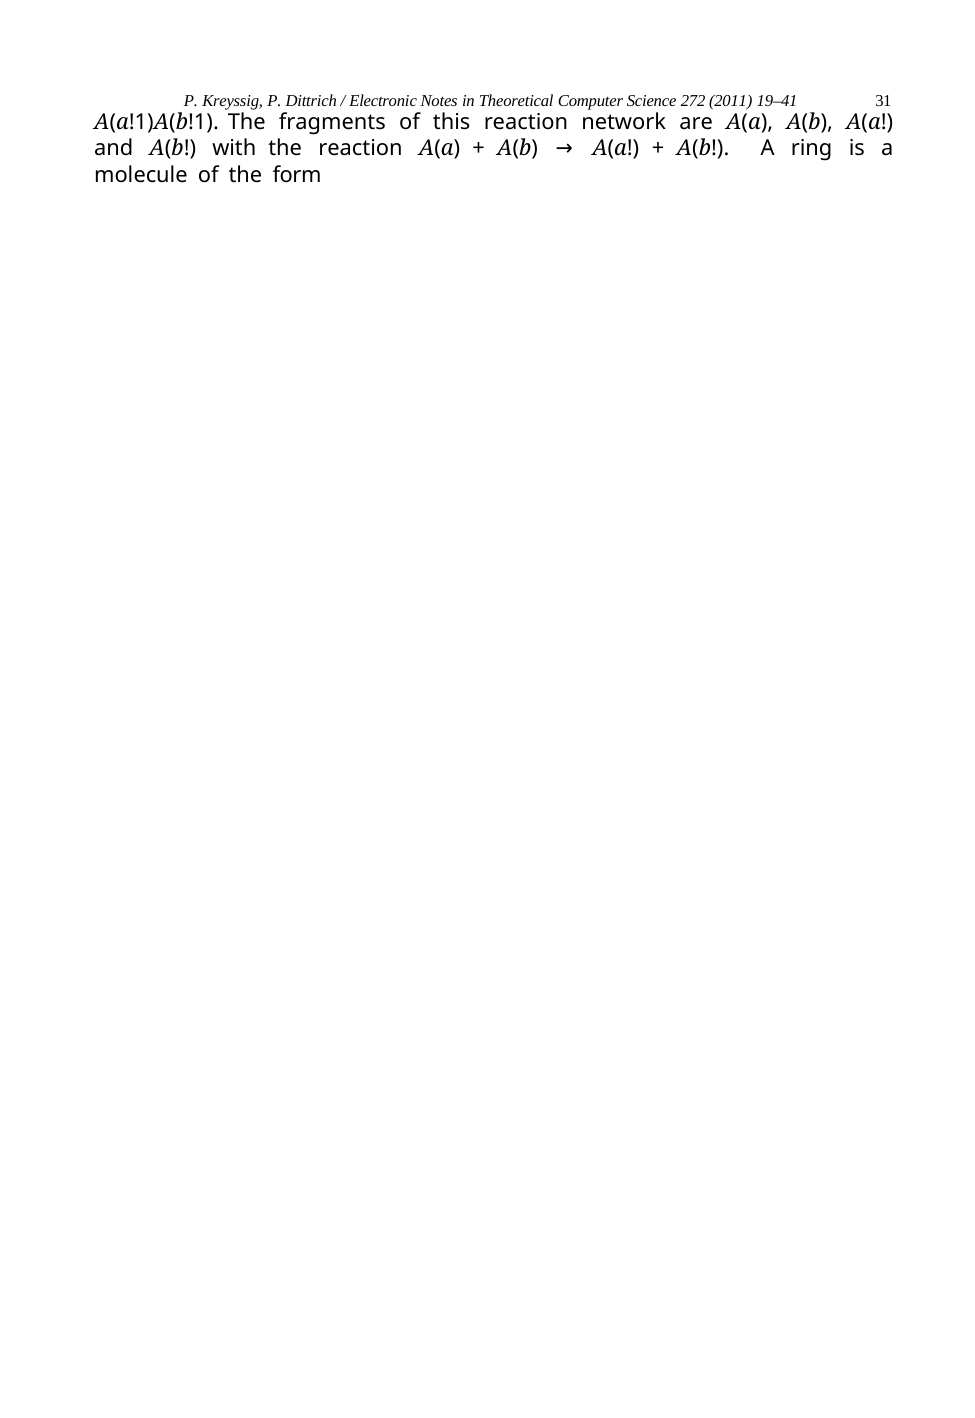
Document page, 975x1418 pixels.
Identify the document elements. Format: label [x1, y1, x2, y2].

text [94, 108, 893, 189]
